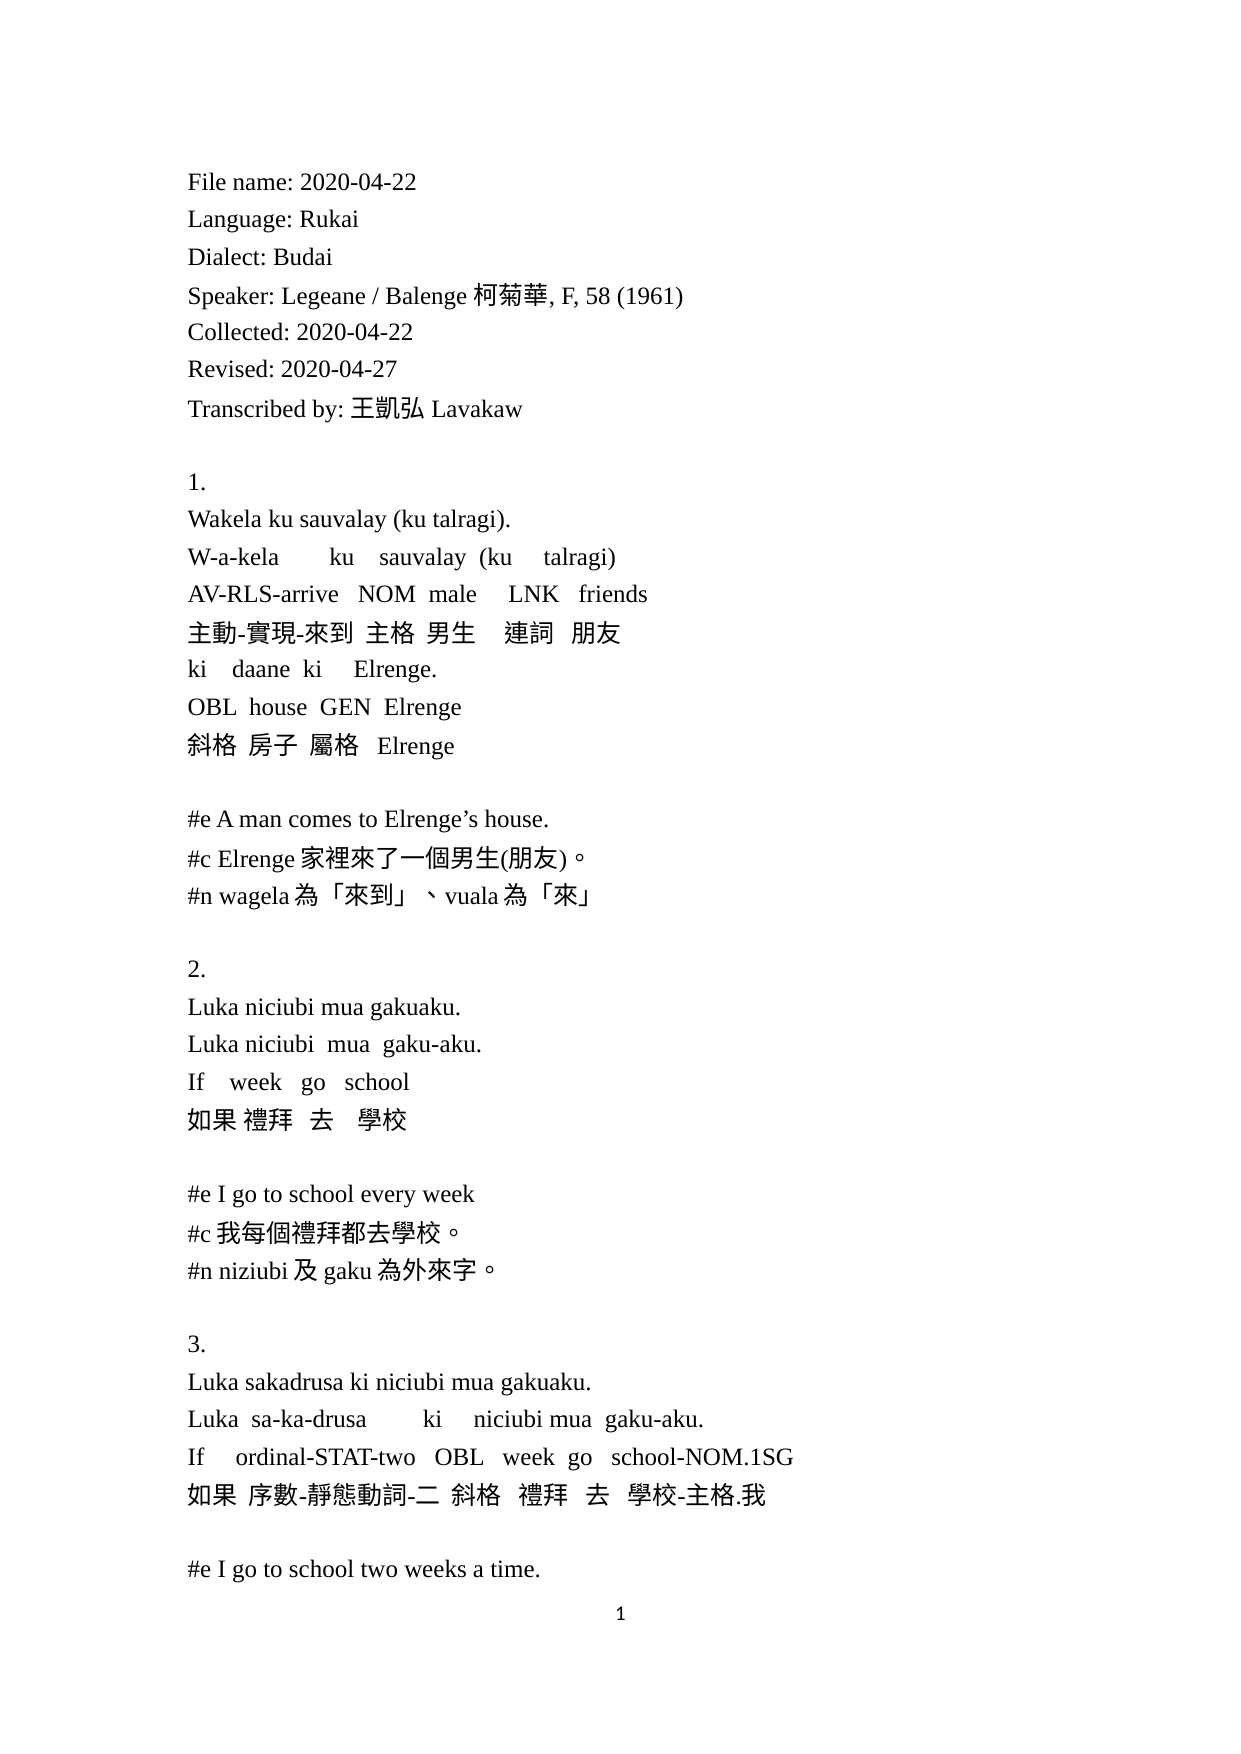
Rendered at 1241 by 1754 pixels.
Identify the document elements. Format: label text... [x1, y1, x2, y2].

text Luka sa-ka-drusa ki niciubi mua gaku-aku. [187, 1400, 1053, 1437]
text Collected: 2020-04-22 [187, 312, 1053, 350]
text Luka sakadrusa ki niciubi mua gakuaku. [187, 1362, 1053, 1400]
text #e A man comes to Elrenge’s house. [187, 800, 1053, 837]
text #e I go to school two weeks a time. [187, 1550, 1053, 1587]
text #c我每個禮拜都去學校。 [187, 1212, 1053, 1250]
text Luka niciubi mua gakuaku. [187, 987, 1053, 1025]
text 3. [187, 1325, 1053, 1362]
text OBL house GEN Elrenge [187, 687, 1053, 725]
text #n wagela為「來到」、vuala為「來」 [187, 875, 1053, 912]
text 1. [187, 462, 1053, 500]
text ki daane ki Elrenge. [187, 650, 1053, 687]
text File name: 2020-04-22 [187, 162, 1053, 200]
text Dialect: Budai Speaker: Legeane / Balenge 柯菊華, F, 58 (1961) [187, 237, 1053, 312]
text 主動-實現-來到 主格 男生 連詞 朋友 [187, 612, 1053, 650]
text AV-RLS-arrive NOM male LNK friends [187, 575, 1053, 612]
text Language: Rukai [187, 200, 1053, 237]
text If week go school [187, 1062, 1053, 1100]
text Revised: 2020-04-27 [187, 350, 1053, 387]
text #c Elrenge家裡來了一個男生(朋友)。 [187, 837, 1053, 875]
text 2. [187, 950, 1053, 987]
text If ordinal-STAT-two OBL week go school-NOM.1SG [187, 1437, 1053, 1475]
text Wakela ku sauvalay (ku talragi). [187, 500, 1053, 537]
text 如果 序數-靜態動詞-二 斜格 禮拜 去 學校-主格.我 [187, 1475, 1053, 1512]
text 斜格 房子 屬格 Elrenge [187, 725, 1053, 762]
text Transcribed by: 王凱弘 Lavakaw [187, 387, 1053, 425]
text Luka niciubi mua gaku-aku. [187, 1025, 1053, 1062]
text #n niziubi及gaku為外來字。 [187, 1250, 1053, 1287]
text #e I go to school every week [187, 1175, 1053, 1212]
text W-a-kela ku sauvalay (ku talragi) [187, 537, 1053, 575]
text 如果 禮拜 去 學校 [187, 1100, 1053, 1137]
